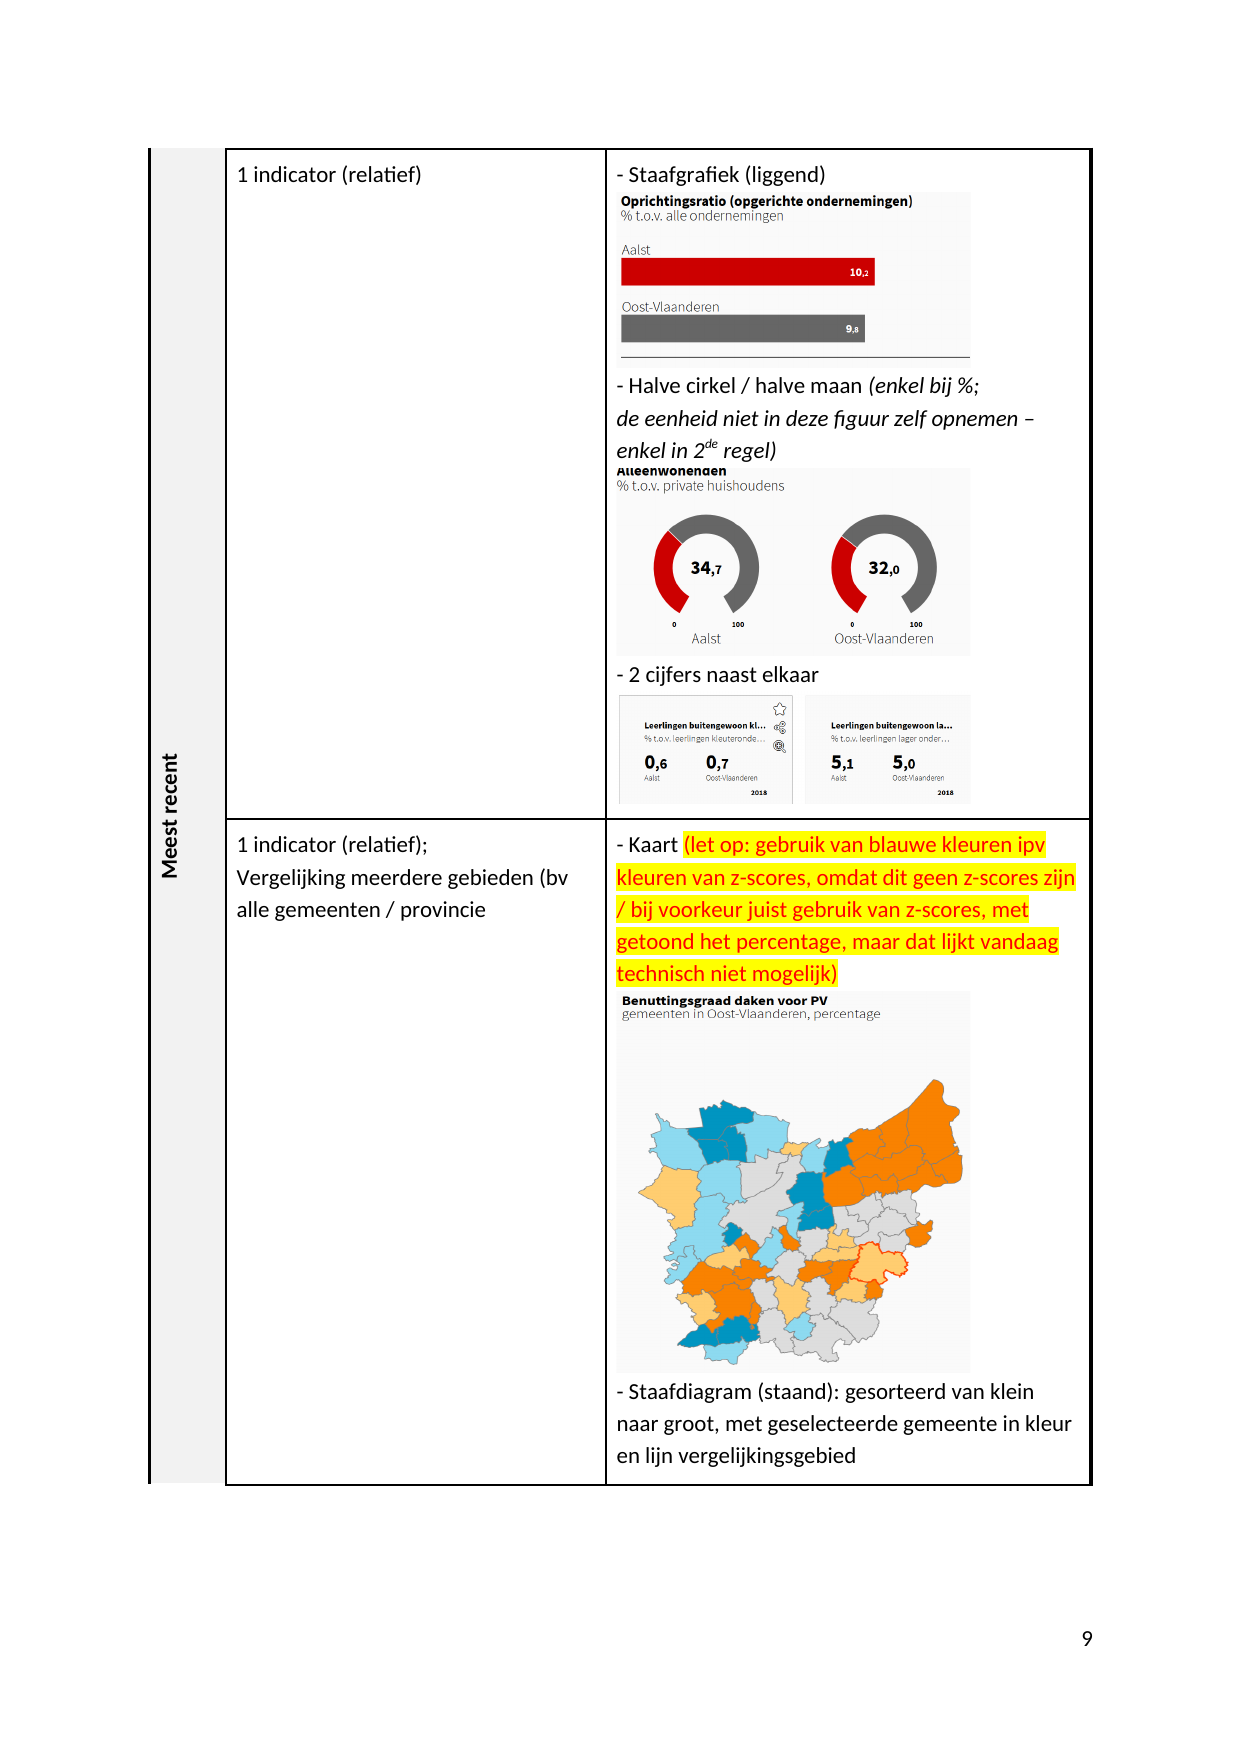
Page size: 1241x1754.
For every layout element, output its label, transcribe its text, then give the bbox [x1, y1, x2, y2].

picture [616, 991, 971, 1373]
table_cell 1 indicator (relatief) [227, 150, 605, 818]
picture [616, 468, 971, 656]
picture [616, 192, 971, 368]
table_cell - Staafgrafiek (liggend) - Halve cirkel / halve maan (enkel bij %; de eenheid niet in deze figuur zelf opnemen – enkel in 2de regel) - 2 cijfers naast elkaar [607, 150, 1089, 818]
table_cell Meest recent [151, 148, 225, 1483]
table_cell 1 indicator (relatief); Vergelijking meerdere gebieden (bv alle gemeenten / provincie [227, 820, 605, 1483]
picture [616, 691, 971, 804]
